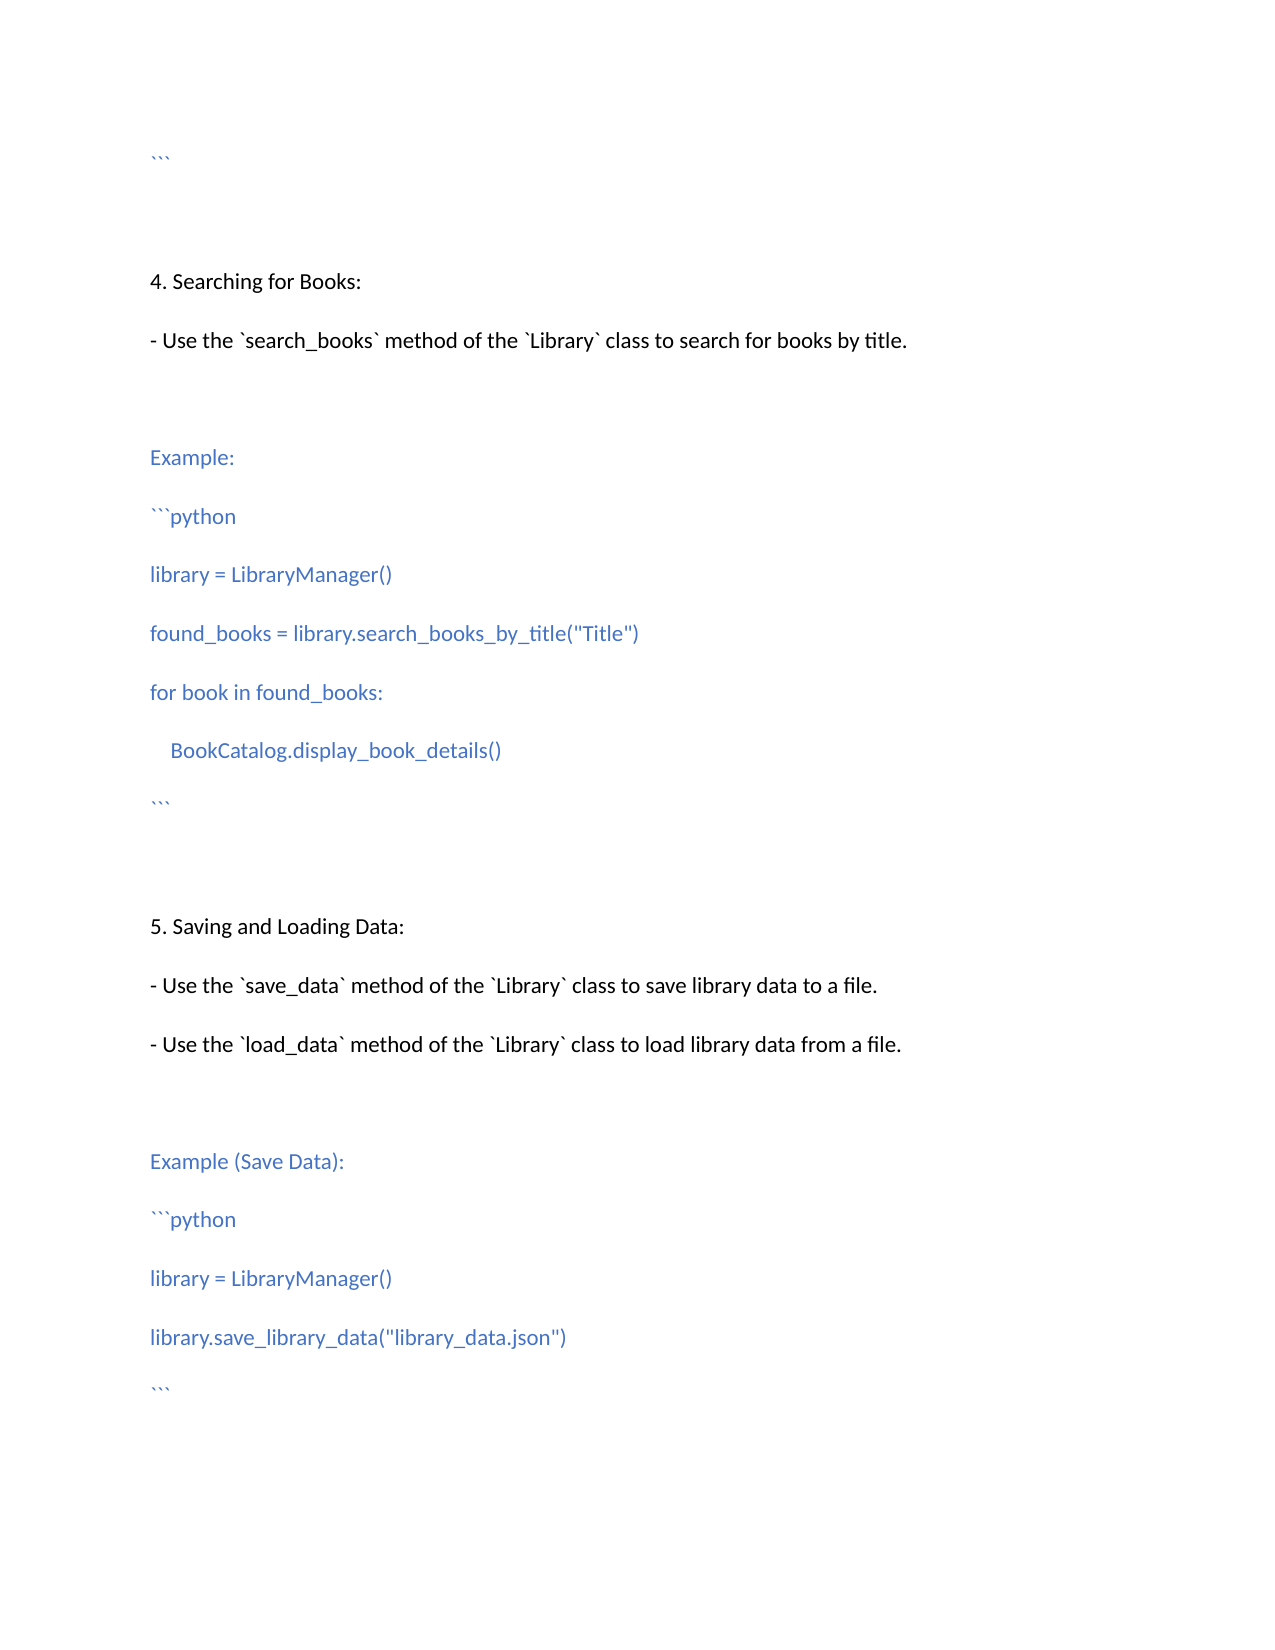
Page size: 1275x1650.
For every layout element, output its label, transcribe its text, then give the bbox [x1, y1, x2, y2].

text ``` [150, 795, 1125, 823]
text - Use the `search_books` method of the `Library` class to search for books by title. [150, 326, 1125, 354]
text Example (Save Data): [150, 1147, 1125, 1175]
text for book in found_books: [150, 678, 1125, 706]
text BookCatalog.display_book_details() [150, 736, 1125, 764]
text ``` [150, 1382, 1125, 1409]
text 4. Searching for Books: [150, 267, 1125, 295]
text found_books = library.search_books_by_title("Title") [150, 619, 1125, 647]
text - Use the `save_data` method of the `Library` class to save library data to a file. [150, 971, 1125, 999]
text library.save_library_data("library_data.json") [150, 1323, 1125, 1351]
text ``` [150, 150, 1125, 178]
text library = LibraryManager() [150, 561, 1125, 588]
text - Use the `load_data` method of the `Library` class to load library data from a file. [150, 1030, 1125, 1058]
text ```python [150, 1206, 1125, 1234]
text library = LibraryManager() [150, 1264, 1125, 1292]
text ```python [150, 502, 1125, 530]
text Example: [150, 443, 1125, 471]
text 5. Saving and Loading Data: [150, 912, 1125, 940]
